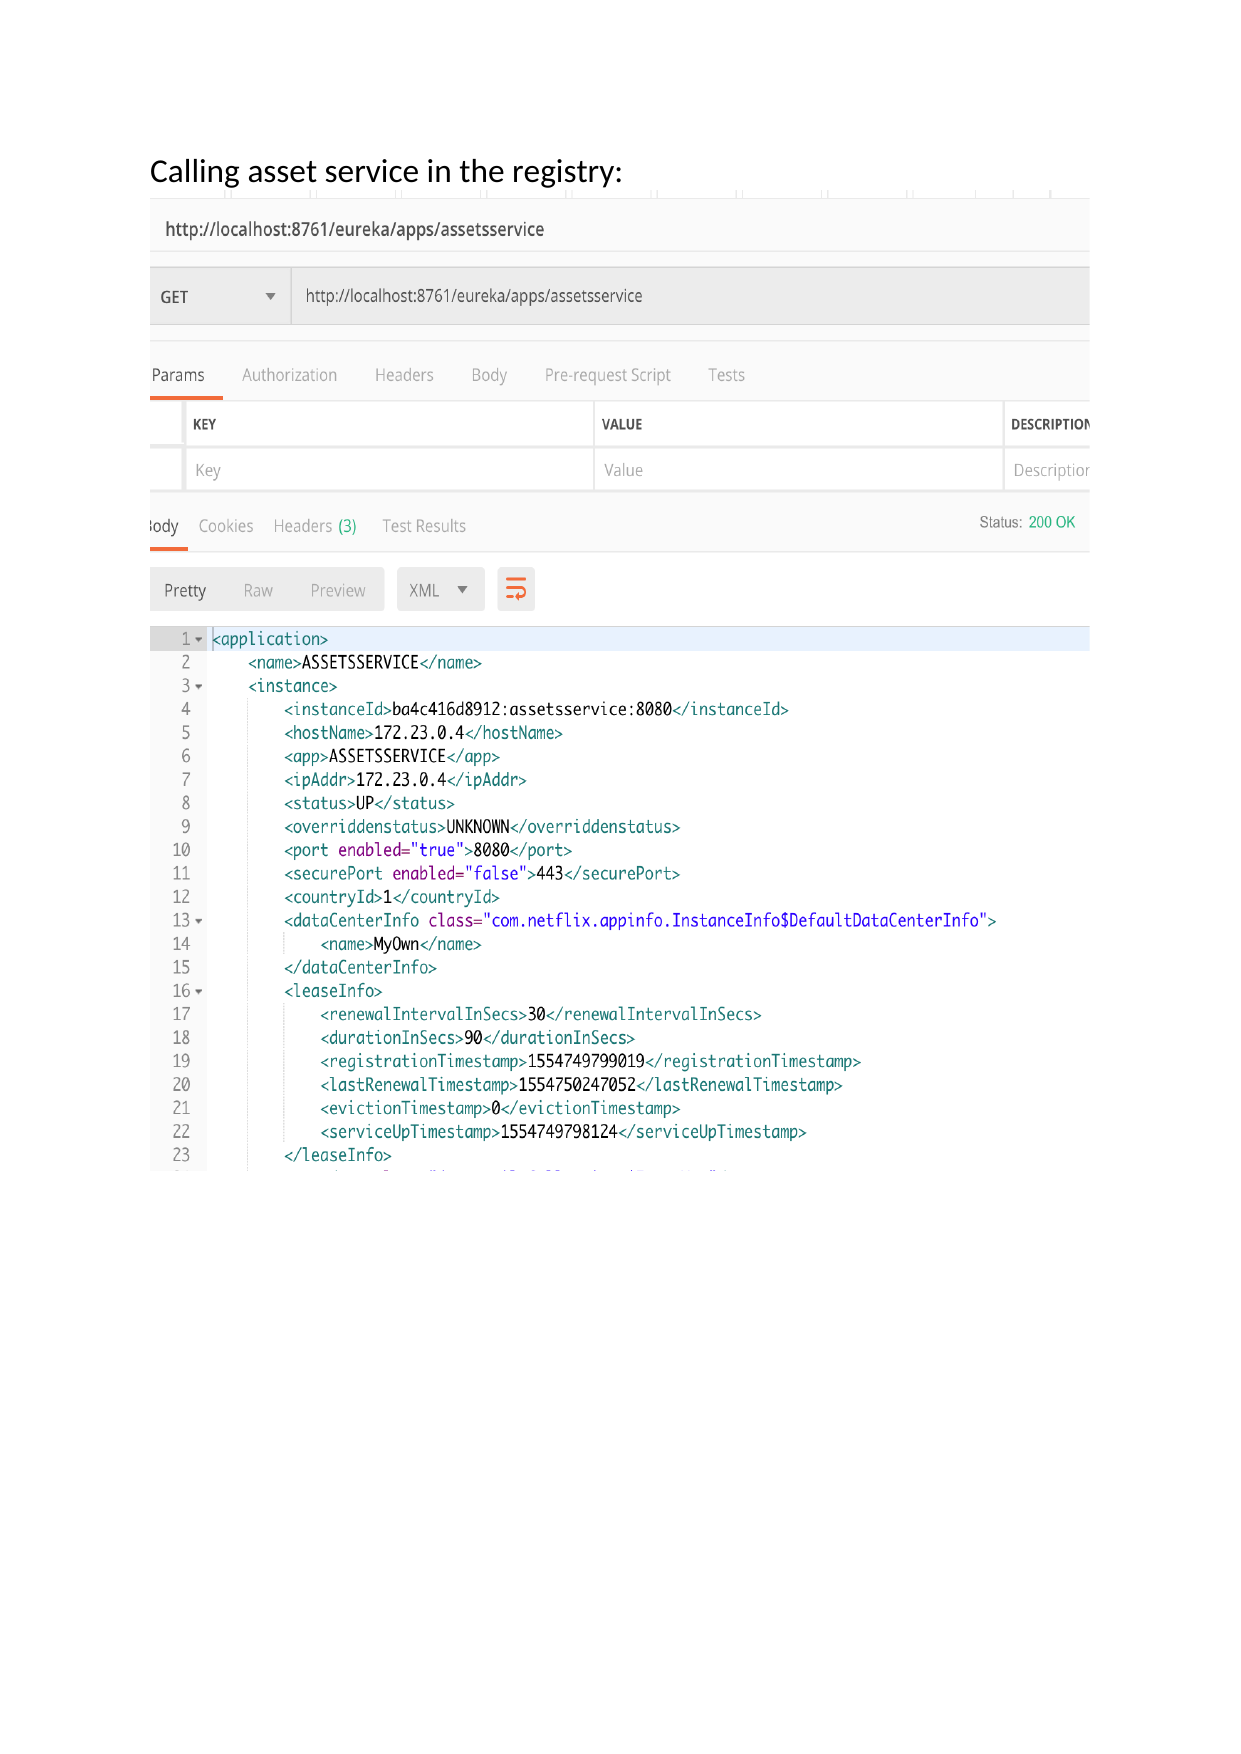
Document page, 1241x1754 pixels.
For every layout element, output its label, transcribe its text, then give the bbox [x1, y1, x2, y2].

text Calling asset service in the registry: [150, 150, 1090, 190]
picture [150, 190, 1090, 1171]
